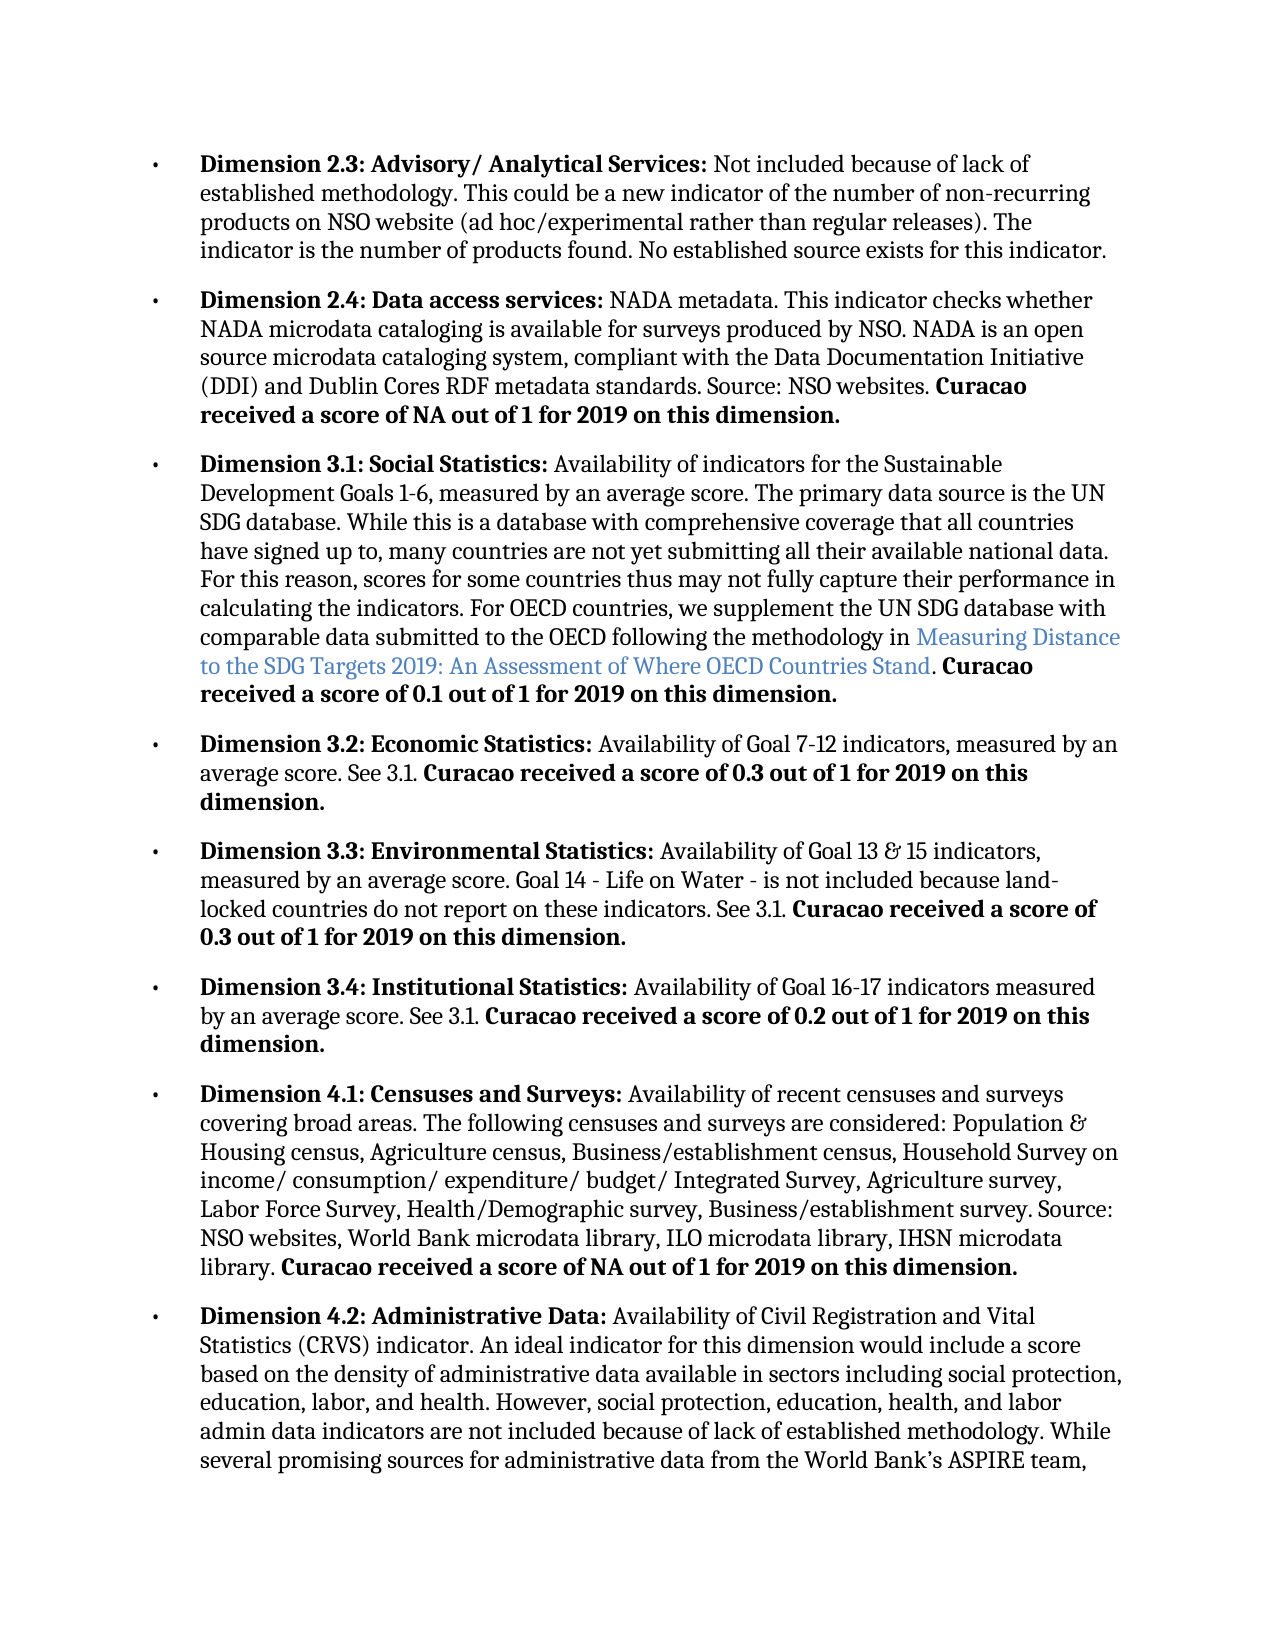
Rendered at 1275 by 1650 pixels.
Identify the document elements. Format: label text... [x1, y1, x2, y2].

list Dimension 2.3: Advisory/ Analytical Services: Not included because of lack of established methodology. This could be a new indicator of the number of non-recurring products on NSO website (ad hoc/experimental rather than regular releases). The indicator is the number of products found. No established source exists for this indicator. [150, 150, 1125, 265]
list Dimension 3.2: Economic Statistics: Availability of Goal 7-12 indicators, measured by an average score. See 3.1. Curacao received a score of 0.3 out of 1 for 2019 on this dimension. [150, 730, 1125, 816]
list Dimension 3.4: Institutional Statistics: Availability of Goal 16-17 indicators measured by an average score. See 3.1. Curacao received a score of 0.2 out of 1 for 2019 on this dimension. [150, 973, 1125, 1059]
list Dimension 2.4: Data access services: NADA metadata. This indicator checks whether NADA microdata cataloging is available for surveys produced by NSO. NADA is an open source microdata cataloging system, compliant with the Data Documentation Initiative (DDI) and Dublin Cores RDF metadata standards. Source: NSO websites. Curacao received a score of NA out of 1 for 2019 on this dimension. [150, 286, 1125, 429]
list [150, 1302, 1125, 1474]
list Dimension 3.3: Environmental Statistics: Availability of Goal 13 & 15 indicators, measured by an average score. Goal 14 - Life on Water - is not included because land-locked countries do not report on these indicators. See 3.1. Curacao received a score of 0.3 out of 1 for 2019 on this dimension. [150, 837, 1125, 952]
list Dimension 3.1: Social Statistics: Availability of indicators for the Sustainable Development Goals 1-6, measured by an average score. The primary data source is the UN SDG database. While this is a database with comprehensive coverage that all countries have signed up to, many countries are not yet submitting all their available national data. For this reason, scores for some countries thus may not fully capture their performance in calculating the indicators. For OECD countries, we supplement the UN SDG database with comparable data submitted to the OECD following the methodology in Measuring Distance to the SDG Targets 2019: An Assessment of Where OECD Countries Stand. Curacao received a score of 0.1 out of 1 for 2019 on this dimension. [150, 450, 1125, 709]
list Dimension 4.1: Censuses and Surveys: Availability of recent censuses and surveys covering broad areas. The following censuses and surveys are considered: Population & Housing census, Agriculture census, Business/establishment census, Household Survey on income/ consumption/ expenditure/ budget/ Integrated Survey, Agriculture survey, Labor Force Survey, Health/Demographic survey, Business/establishment survey. Source: NSO websites, World Bank microdata library, ILO microdata library, IHSN microdata library. Curacao received a score of NA out of 1 for 2019 on this dimension. [150, 1080, 1125, 1281]
